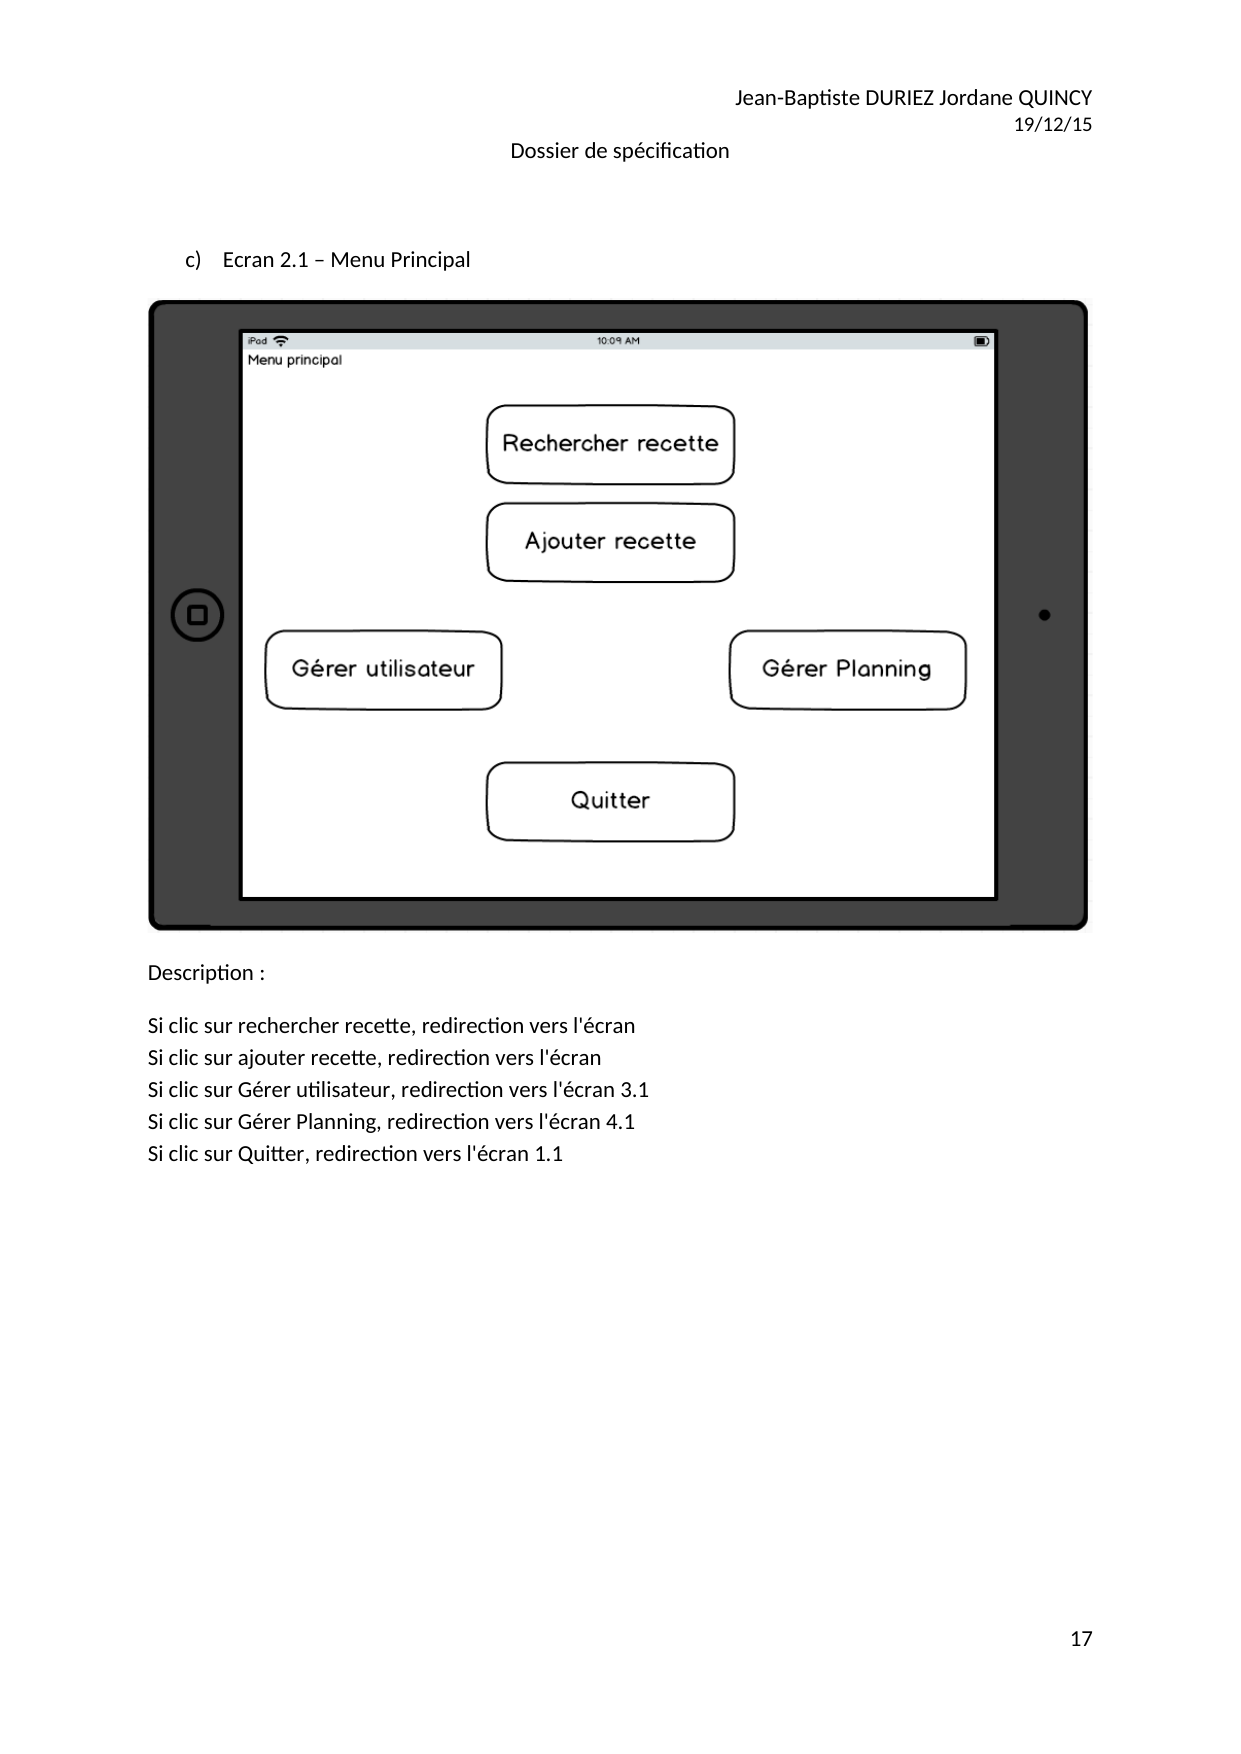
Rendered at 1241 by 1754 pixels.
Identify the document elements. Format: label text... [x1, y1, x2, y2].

text Si clic sur Quitter, redirection vers l'écran 1.1 [148, 1139, 1093, 1167]
picture [147, 298, 1093, 933]
text Description : [148, 958, 1093, 986]
text Si clic sur ajouter recette, redirection vers l'écran [148, 1043, 1093, 1071]
text Si clic sur rechercher recette, redirection vers l'écran [148, 1011, 1093, 1039]
text Si clic sur Gérer Planning, redirection vers l'écran 4.1 [148, 1107, 1093, 1135]
list Ecran 2.1 – Menu Principal [185, 245, 1093, 273]
text Si clic sur Gérer utilisateur, redirection vers l'écran 3.1 [148, 1075, 1093, 1103]
